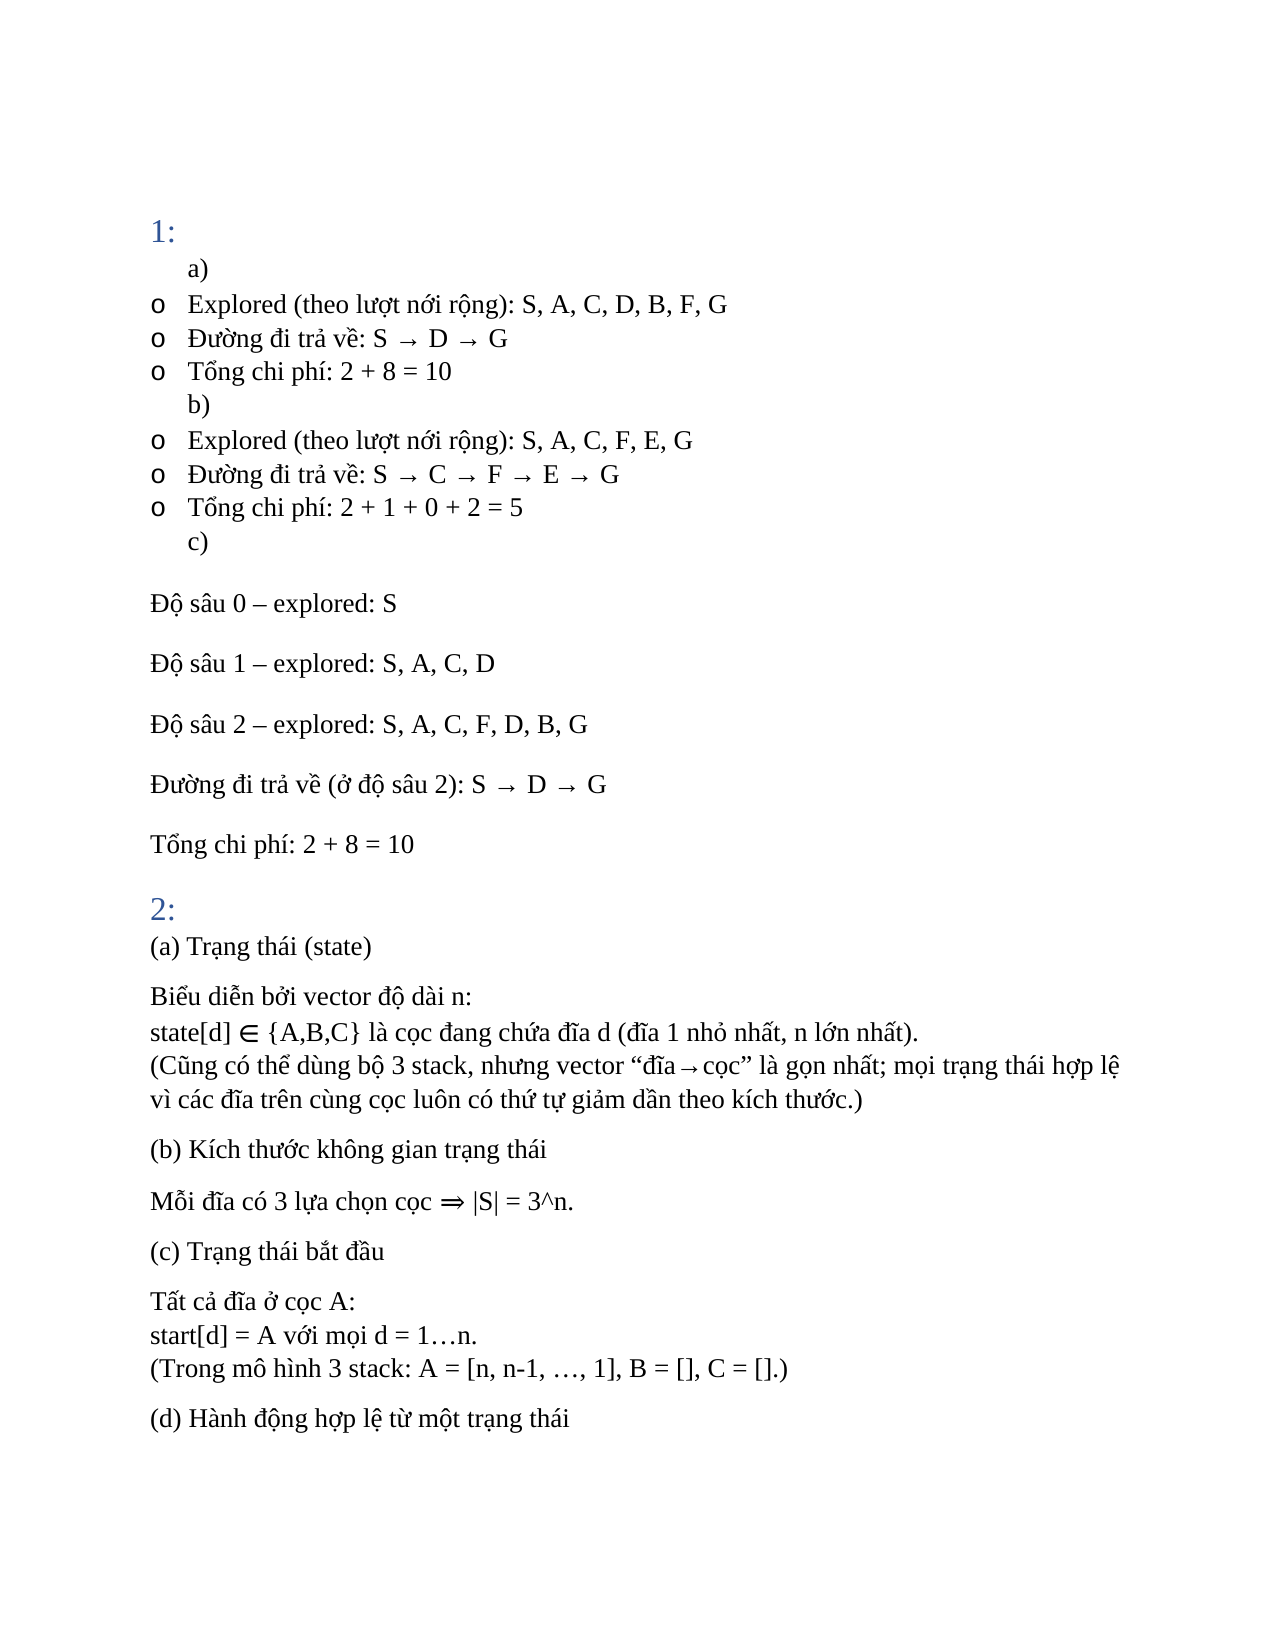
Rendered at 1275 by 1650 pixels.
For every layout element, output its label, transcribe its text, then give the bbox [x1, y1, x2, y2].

text Tổng chi phí: 2 + 8 = 10 [150, 828, 1125, 860]
text (b) Kích thước không gian trạng thái [150, 1133, 1125, 1164]
text Đường đi trả về (ở độ sâu 2): S → D → G [150, 768, 1125, 799]
text Biểu diễn bởi vector độ dài n: state[d] ∈ {A,B,C} là cọc đang chứa đĩa d (đĩa 1 nhỏ nhất, n lớn nhất). (Cũng có thể dùng bộ 3 stack, nhưng vector “đĩa→cọc” là gọn nhất; mọi trạng thái hợp lệ vì các đĩa trên cùng cọc luôn có thứ tự giảm dần theo kích thước.) [150, 980, 1125, 1114]
text (c) Trạng thái bắt đầu [150, 1235, 1125, 1266]
text Mỗi đĩa có 3 lựa chọn cọc ⇒ |S| = 3^n. [150, 1183, 1125, 1216]
text Độ sâu 2 – explored: S, A, C, F, D, B, G [150, 708, 1125, 739]
list Explored (theo lượt nới rộng): S, A, C, D, B, F, G [150, 288, 1125, 322]
list Tổng chi phí: 2 + 1 + 0 + 2 = 5 [150, 491, 1125, 524]
text Độ sâu 1 – explored: S, A, C, D [150, 648, 1125, 679]
text (d) Hành động hợp lệ từ một trạng thái [150, 1403, 1125, 1434]
list Explored (theo lượt nới rộng): S, A, C, F, E, G [150, 424, 1125, 458]
text Tất cả đĩa ở cọc A: start[d] = A với mọi d = 1…n. (Trong mô hình 3 stack: A = [n, n-1, …, 1], B = [], C = [].) [150, 1285, 1125, 1383]
subtitle 1: [150, 211, 1125, 249]
list Đường đi trả về: S → C → F → E → G [150, 458, 1125, 491]
list Đường đi trả về: S → D → G [150, 322, 1125, 355]
text Độ sâu 0 – explored: S [150, 587, 1125, 618]
subtitle 2: [150, 889, 1125, 927]
list Tổng chi phí: 2 + 8 = 10 [150, 355, 1125, 388]
text (a) Trạng thái (state) [150, 930, 1125, 961]
